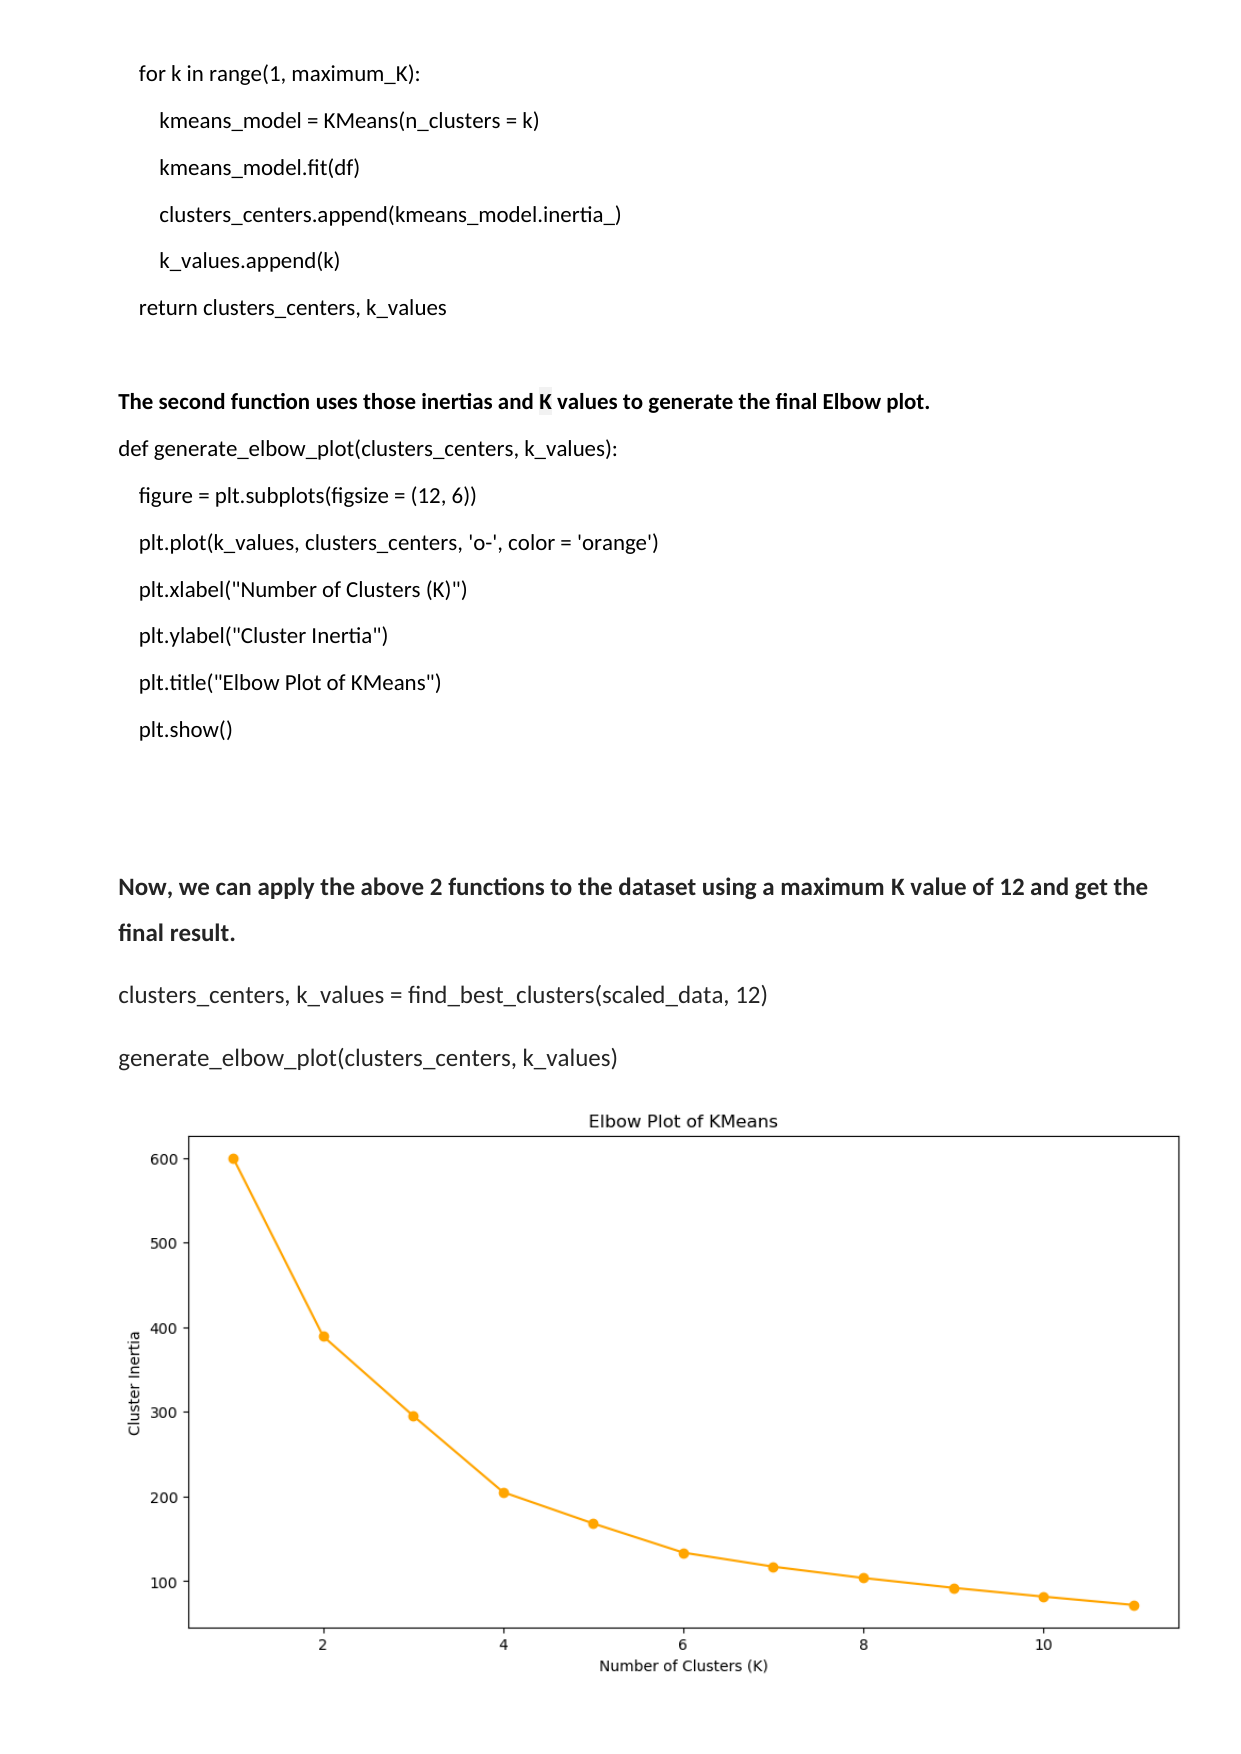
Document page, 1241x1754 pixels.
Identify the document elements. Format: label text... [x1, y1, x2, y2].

text return clusters_centers, k_values [118, 293, 1181, 321]
picture [118, 1104, 1188, 1684]
text generate_elbow_plot(clusters_centers, k_values) [118, 1042, 1181, 1072]
text clusters_centers.append(kmeans_model.inertia_) [118, 200, 1181, 228]
text kmeans_model.fit(df) [118, 153, 1181, 181]
text plt.xlabel("Number of Clusters (K)") [118, 575, 1181, 603]
text figure = plt.subplots(figsize = (12, 6)) [118, 481, 1181, 509]
text The second function uses those inertias and K values to generate the final Elbow plot. [552, 387, 1181, 415]
text plt.plot(k_values, clusters_centers, 'o-', color = 'orange') [118, 528, 1181, 556]
text for k in range(1, maximum_K): [118, 59, 1181, 87]
text Now, we can apply the above 2 functions to the dataset using a maximum K value of 12 and get the final result. [118, 871, 1181, 948]
text k_values.append(k) [118, 247, 1181, 274]
text The second function uses those inertias and K values to generate the final Elbow plot. [118, 387, 539, 415]
text plt.show() [118, 715, 1181, 743]
text def generate_elbow_plot(clusters_centers, k_values): [118, 434, 1181, 462]
text plt.title("Elbow Plot of KMeans") [118, 668, 1181, 696]
text clusters_centers, k_values = find_best_clusters(scaled_data, 12) [118, 979, 1181, 1010]
text kmeans_model = KMeans(n_clusters = k) [118, 106, 1181, 134]
text plt.ylabel("Cluster Inertia") [118, 622, 1181, 649]
